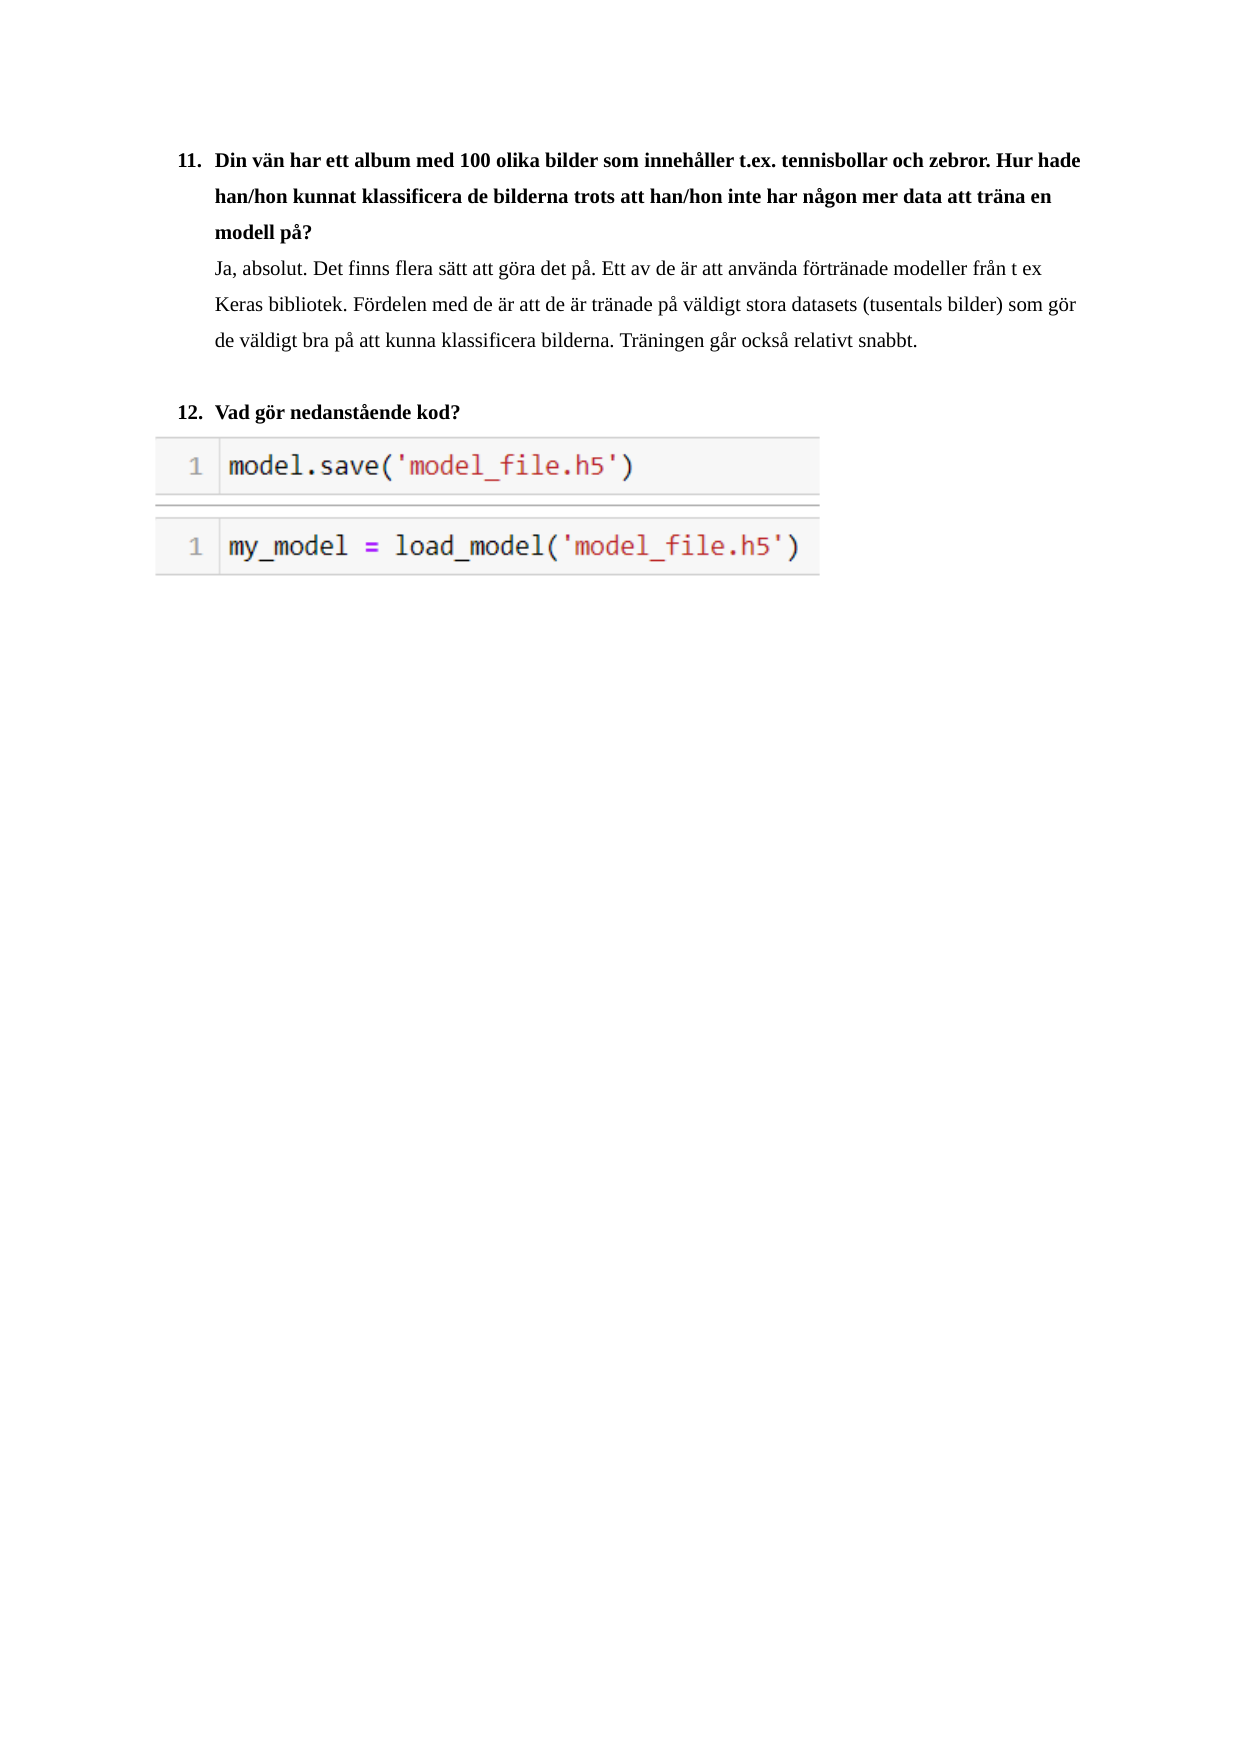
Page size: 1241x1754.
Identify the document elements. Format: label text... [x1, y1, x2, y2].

list Din vän har ett album med 100 olika bilder som innehåller t.ex. tennisbollar och zebror. Hur hade han/hon kunnat klassificera de bilderna trots att han/hon inte har någon mer data att träna en modell på? [177, 148, 1093, 244]
list Vad gör nedanstående kod? [177, 400, 1093, 424]
list Ja, absolut. Det finns flera sätt att göra det på. Ett av de är att använda förtränade modeller från t ex Keras bibliotek. Fördelen med de är att de är tränade på väldigt stora datasets (tusentals bilder) som gör de väldigt bra på att kunna klassificera bilderna. Träningen går också relativt snabbt. [214, 256, 1093, 352]
picture [155, 434, 820, 577]
